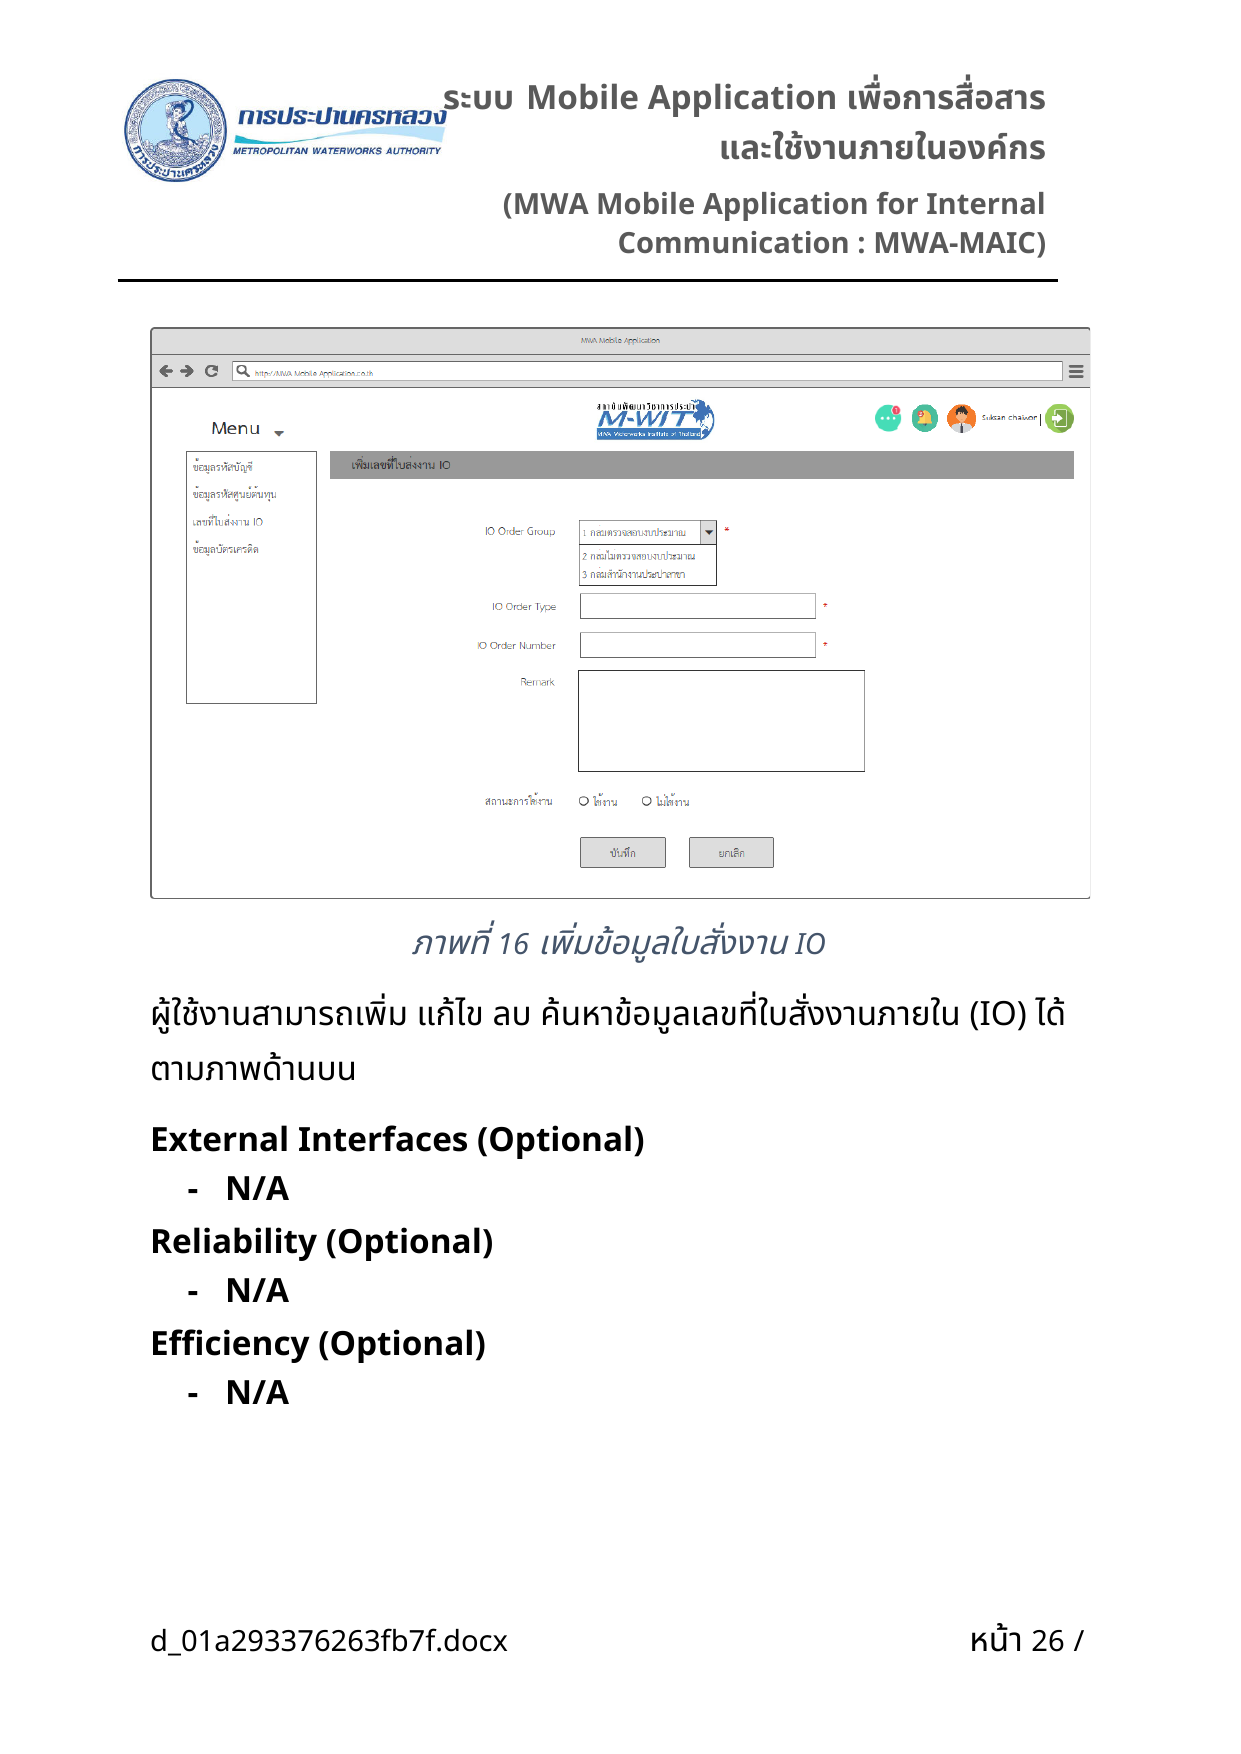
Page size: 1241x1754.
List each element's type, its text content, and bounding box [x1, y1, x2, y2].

text ภาพที่ 16 เพิ่มข้อมูลใบสั่งงาน IO [150, 919, 1090, 969]
subtitle External Interfaces (Optional) [150, 1116, 1090, 1161]
list N/A [187, 1165, 1090, 1210]
list N/A [187, 1369, 1090, 1414]
picture [121, 73, 451, 188]
subtitle Reliability (Optional) [150, 1218, 1090, 1263]
text ผู้ใช้งานสามารถเพิ่ม แก้ไข ลบ ค้นหาข้อมูลเลขที่ใบสั่งงานภายใน (IO) ได้ตามภาพด้านบน [150, 990, 1090, 1095]
list N/A [187, 1267, 1090, 1312]
subtitle Efficiency (Optional) [150, 1320, 1090, 1365]
picture [150, 327, 1091, 899]
